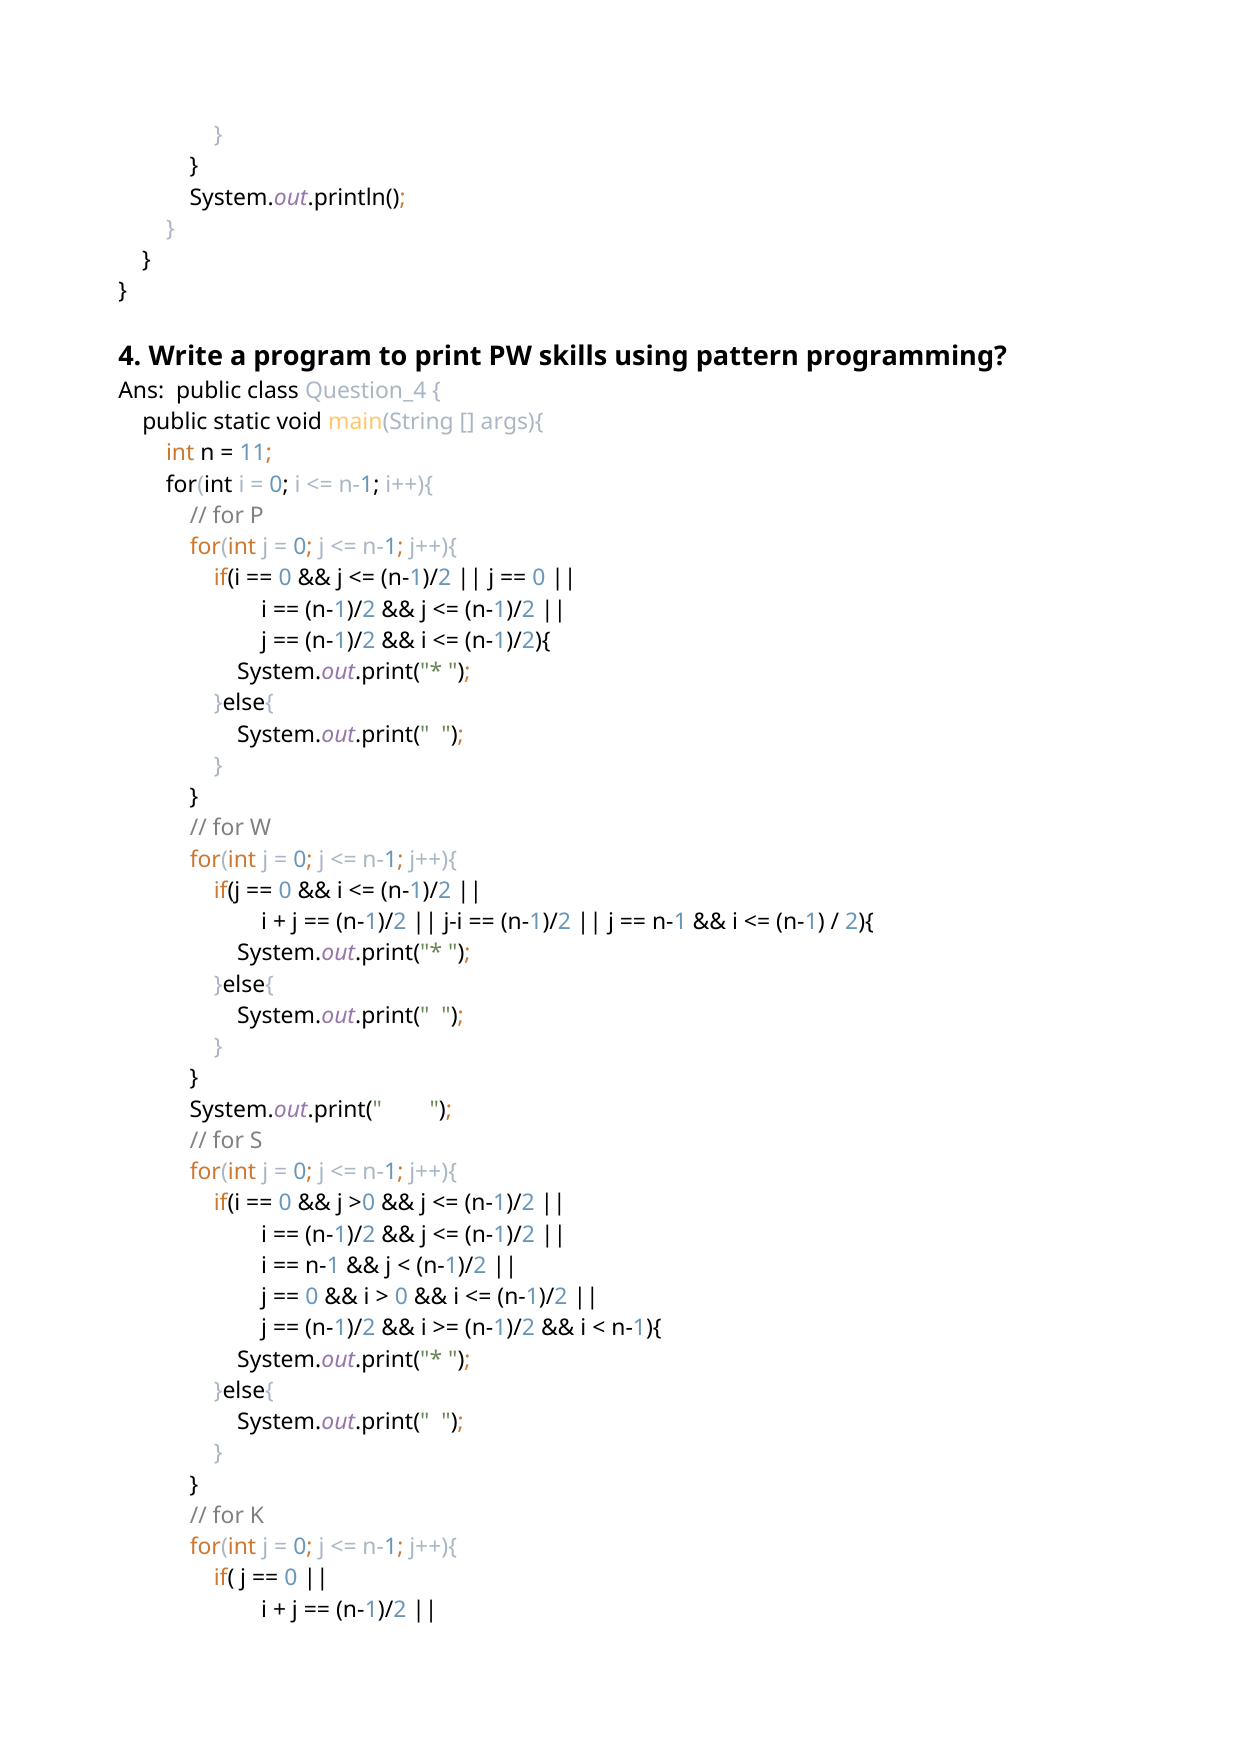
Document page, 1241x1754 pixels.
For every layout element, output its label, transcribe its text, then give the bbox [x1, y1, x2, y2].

text int n = 11; [118, 436, 1122, 467]
text // for W [118, 811, 1122, 842]
text for(int j = 0; j <= n-1; j++){ [118, 530, 1122, 561]
text } [118, 212, 1122, 243]
text } [118, 243, 1122, 274]
text } [118, 1061, 1122, 1092]
text j == (n-1)/2 && i >= (n-1)/2 && i < n-1){ [118, 1311, 1122, 1342]
text // for P [118, 499, 1122, 530]
text } [118, 118, 1122, 149]
text } [118, 780, 1122, 811]
text } [118, 1467, 1122, 1499]
text }else{ [118, 1374, 1122, 1405]
text } [118, 149, 1122, 181]
text j == 0 && i > 0 && i <= (n-1)/2 || [118, 1280, 1122, 1311]
text if( j == 0 || [118, 1561, 1122, 1592]
text for(int i = 0; i <= n-1; i++){ [118, 467, 1122, 499]
text } [118, 1030, 1122, 1061]
text } [118, 274, 1122, 306]
text System.out.print(" "); [118, 1405, 1122, 1436]
text for(int j = 0; j <= n-1; j++){ [118, 1530, 1122, 1561]
text i + j == (n-1)/2 || [118, 1592, 1122, 1624]
text if(i == 0 && j >0 && j <= (n-1)/2 || [118, 1186, 1122, 1217]
text Ans: public class Question_4 { [118, 374, 1122, 405]
text j == (n-1)/2 && i <= (n-1)/2){ [118, 624, 1122, 655]
text for(int j = 0; j <= n-1; j++){ [118, 1155, 1122, 1186]
text public static void main(String [] args){ [118, 405, 1122, 436]
text System.out.print(" "); [118, 999, 1122, 1030]
text i == (n-1)/2 && j <= (n-1)/2 || [118, 1217, 1122, 1249]
text } [118, 1436, 1122, 1467]
text }else{ [118, 686, 1122, 717]
text System.out.print(" "); [118, 717, 1122, 749]
text // for S [118, 1124, 1122, 1155]
text } [118, 749, 1122, 780]
text i == n-1 && j < (n-1)/2 || [118, 1249, 1122, 1280]
text i == (n-1)/2 && j <= (n-1)/2 || [118, 592, 1122, 624]
text System.out.println(); [118, 181, 1122, 212]
text if(j == 0 && i <= (n-1)/2 || [118, 874, 1122, 905]
text System.out.print(" "); [118, 1092, 1122, 1124]
text // for K [118, 1499, 1122, 1530]
text System.out.print("* "); [118, 936, 1122, 967]
text System.out.print("* "); [118, 655, 1122, 686]
text for(int j = 0; j <= n-1; j++){ [118, 842, 1122, 874]
text 4. Write a program to print PW skills using pattern programming? [118, 337, 1122, 374]
text i + j == (n-1)/2 || j-i == (n-1)/2 || j == n-1 && i <= (n-1) / 2){ [118, 905, 1122, 936]
text }else{ [118, 967, 1122, 999]
text System.out.print("* "); [118, 1342, 1122, 1374]
text if(i == 0 && j <= (n-1)/2 || j == 0 || [118, 561, 1122, 592]
